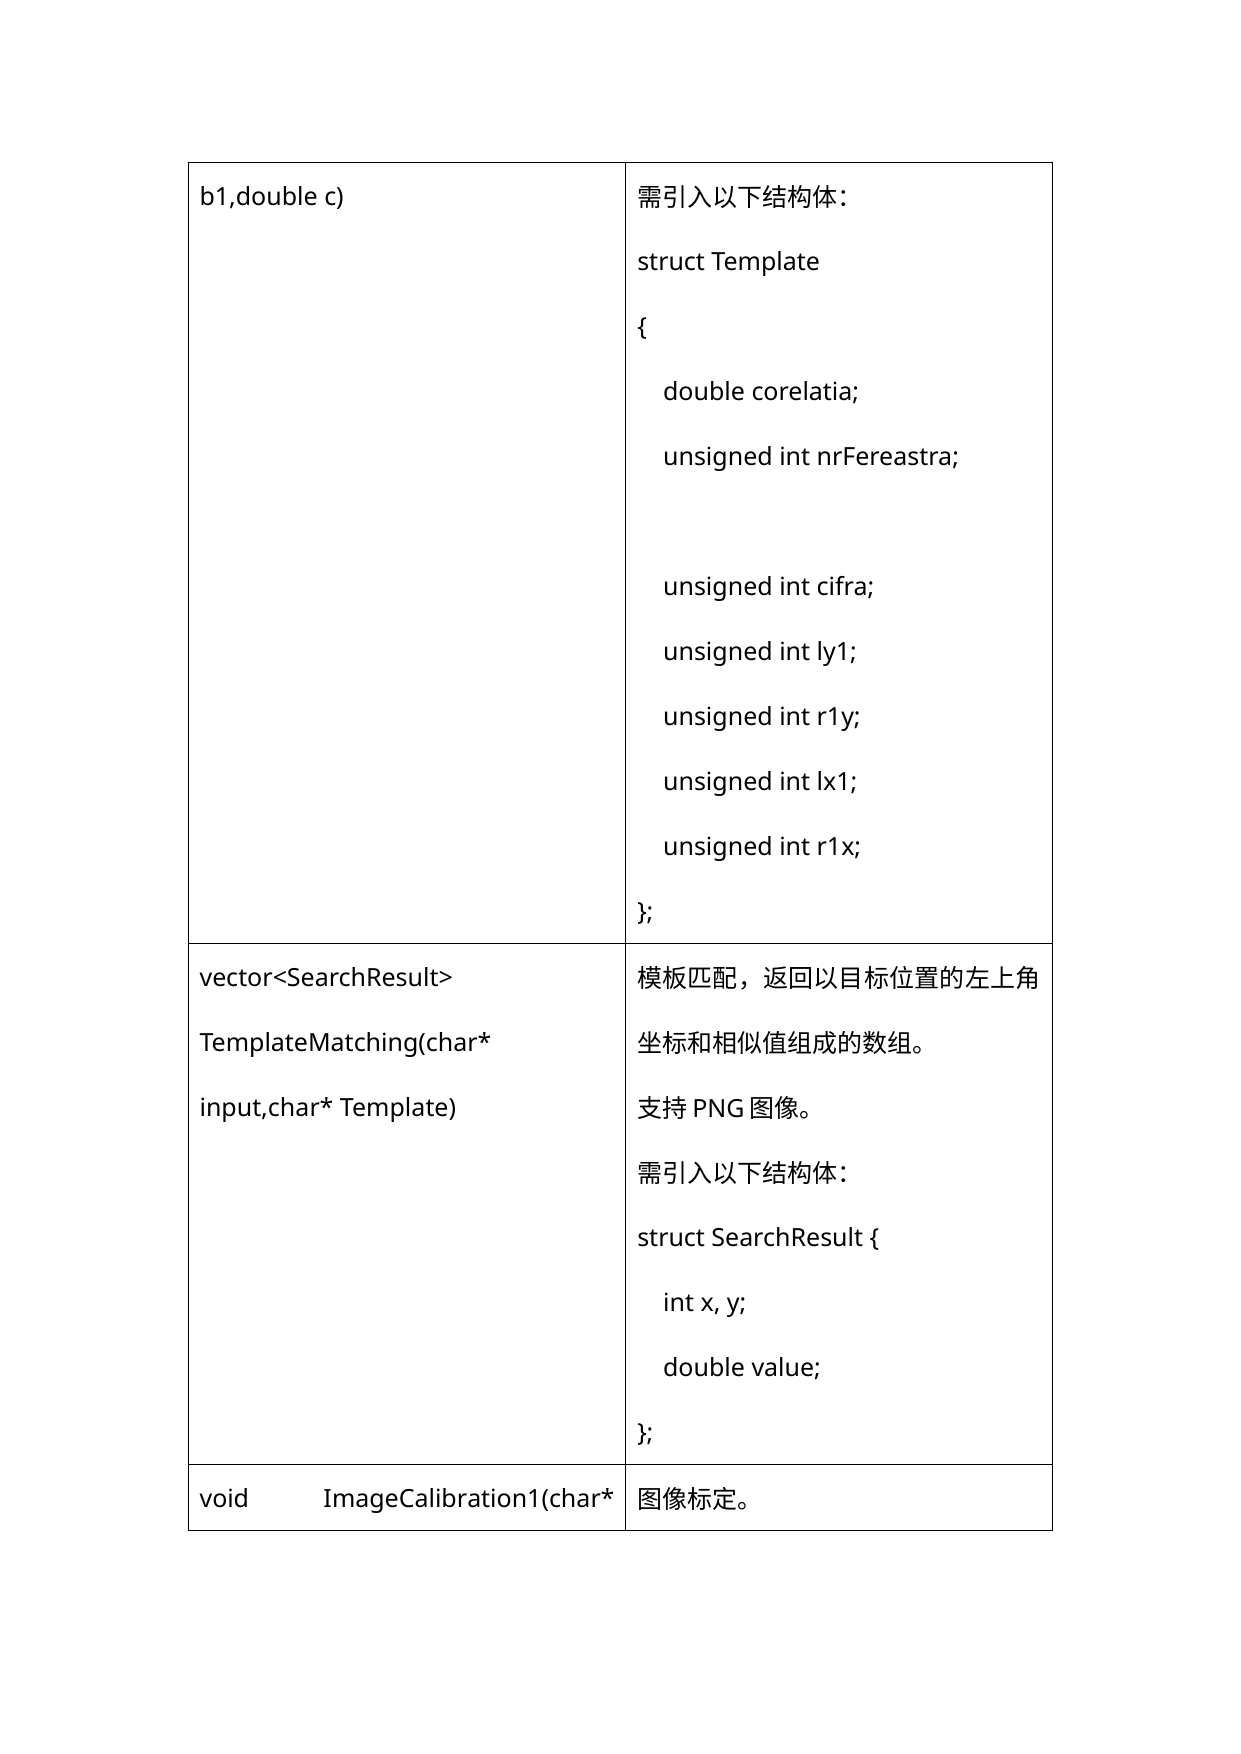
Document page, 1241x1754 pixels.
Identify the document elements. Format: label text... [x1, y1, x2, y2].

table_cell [189, 163, 625, 943]
table_cell 模板匹配，返回以目标位置的左上角坐标和相似值组成的数组。 支持PNG图像。 需引入以下结构体： struct SearchResult { int x, y; double value; }; [626, 944, 1052, 1464]
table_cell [189, 1465, 625, 1530]
table_cell vector<SearchResult> TemplateMatching(char* input,char* Template) [189, 944, 625, 1464]
table_cell 图像标定。 [626, 1465, 1052, 1530]
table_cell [626, 163, 1052, 943]
